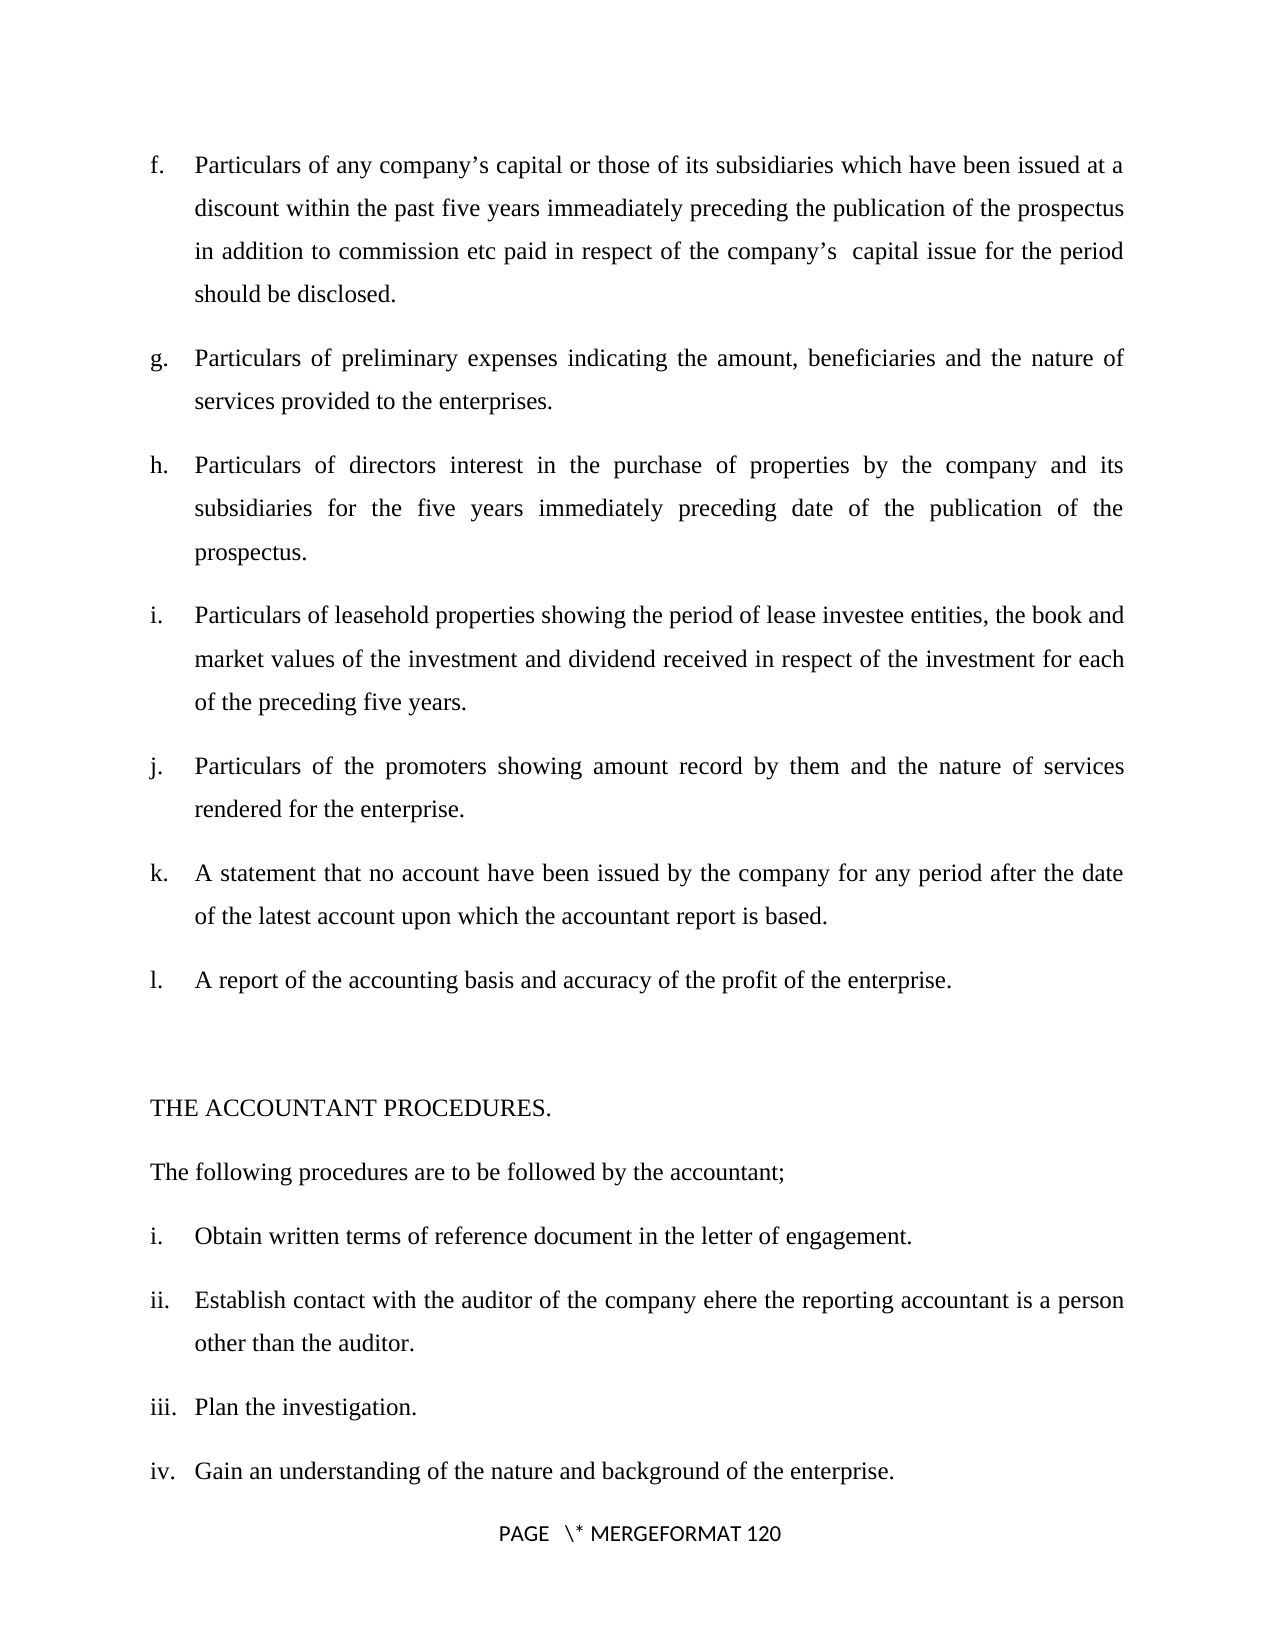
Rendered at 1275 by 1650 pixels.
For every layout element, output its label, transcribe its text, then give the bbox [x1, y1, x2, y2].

list A statement that no account have been issued by the company for any period after the date of the latest account upon which the accountant report is based. [150, 858, 1125, 930]
list Particulars of directors interest in the purchase of properties by the company and its subsidiaries for the five years immediately preceding date of the publication of the prospectus. [150, 450, 1125, 565]
text The following procedures are to be followed by the accountant; [150, 1157, 1125, 1186]
list Particulars of leasehold properties showing the period of lease investee entities, the book and market values of the investment and dividend received in respect of the investment for each of the preceding five years. [150, 601, 1125, 716]
list Establish contact with the auditor of the company ehere the reporting accountant is a person other than the auditor. [150, 1285, 1125, 1357]
list Plan the investigation. [150, 1392, 1125, 1421]
text THE ACCOUNTANT PROCEDURES. [150, 1093, 1125, 1122]
list Gain an understanding of the nature and background of the enterprise. [150, 1456, 1125, 1484]
list Particulars of the promoters showing amount record by them and the nature of services rendered for the enterprise. [150, 751, 1125, 823]
list Particulars of any company’s capital or those of its subsidiaries which have been issued at a discount within the past five years immeadiately preceding the publication of the prospectus in addition to commission etc paid in respect of the company’s capital issue for the period should be disclosed. [150, 150, 1125, 308]
list Obtain written terms of reference document in the letter of engagement. [150, 1221, 1125, 1249]
list Particulars of preliminary expenses indicating the amount, beneficiaries and the nature of services provided to the enterprises. [150, 343, 1125, 415]
list A report of the accounting basis and accuracy of the profit of the enterprise. [150, 965, 1125, 994]
